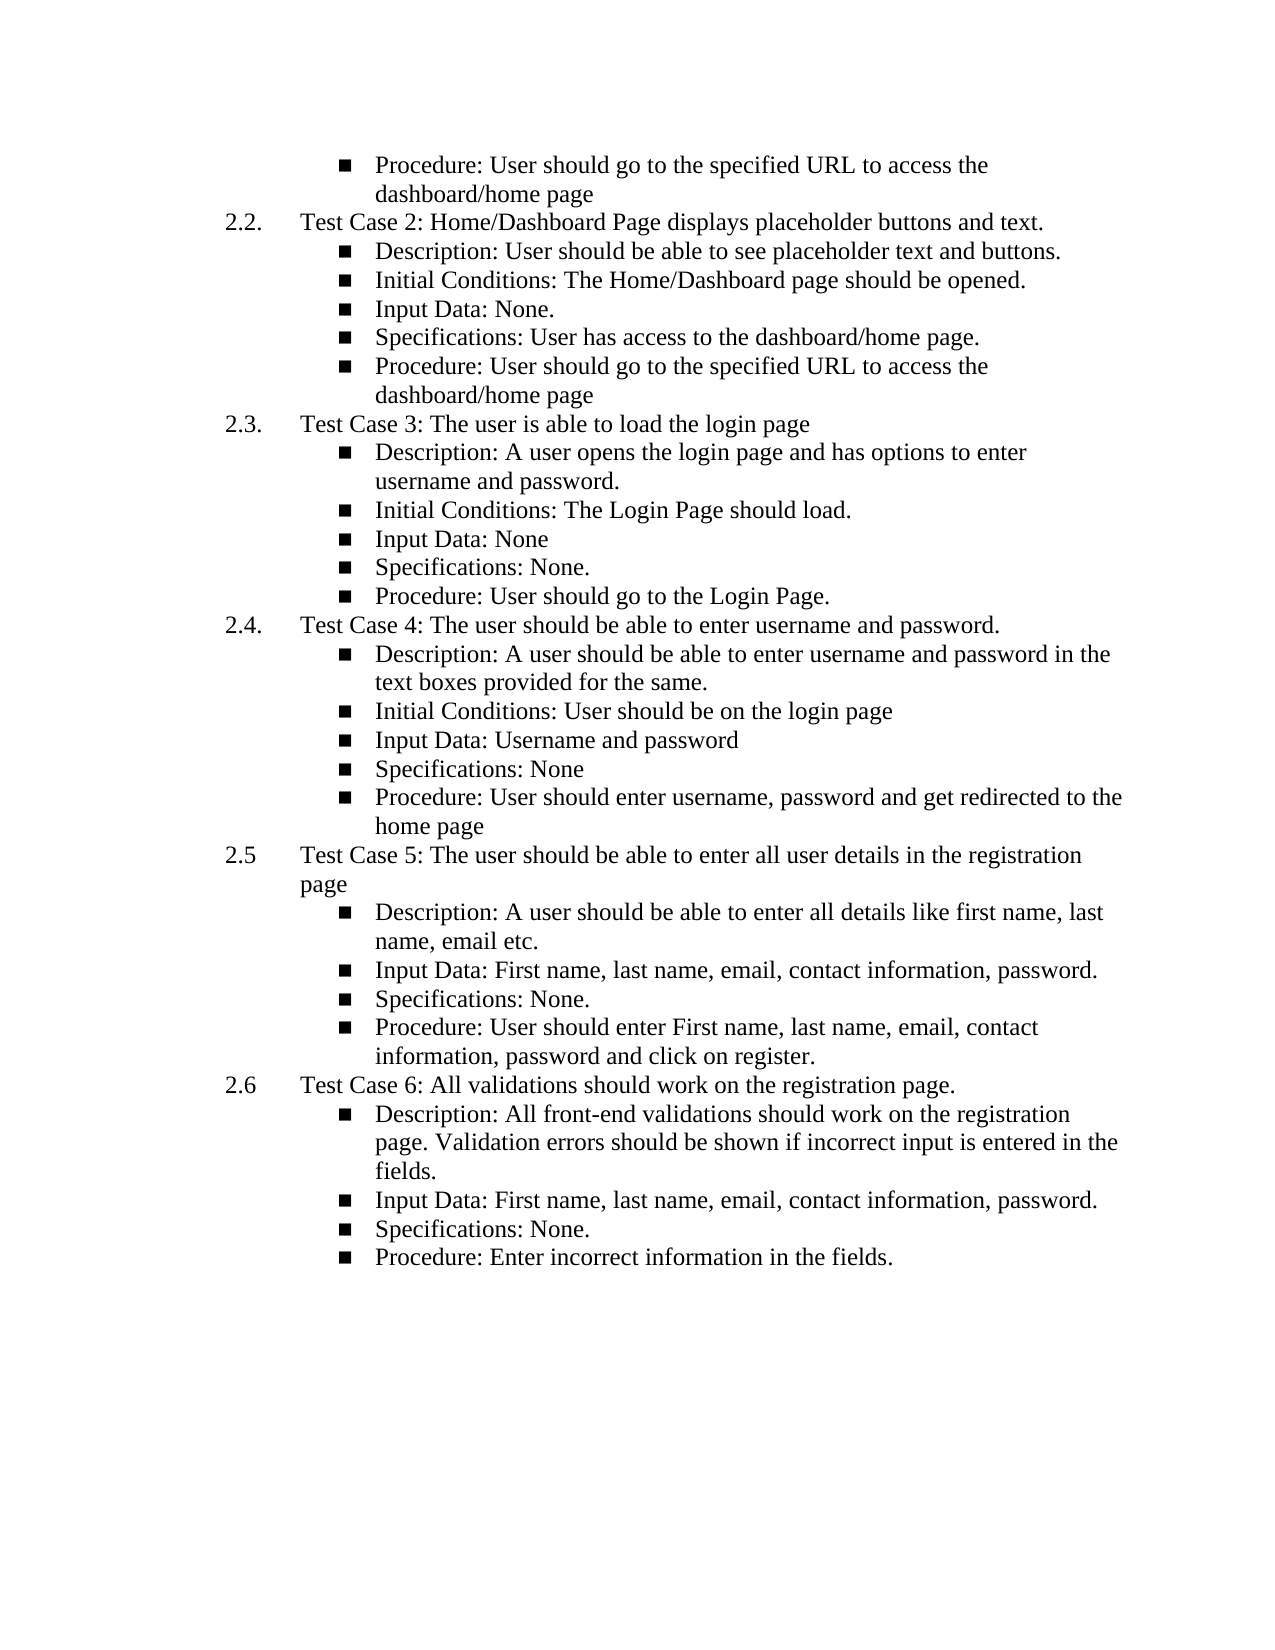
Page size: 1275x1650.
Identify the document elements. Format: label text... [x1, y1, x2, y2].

text 2.5 Test Case 5: The user should be able to enter all user details in the registration page [225, 840, 1125, 897]
list Specifications: None. [337, 552, 1125, 581]
list Specifications: None. [337, 1214, 1125, 1242]
list 2.6 Test Case 6: All validations should work on the registration page. [225, 1070, 1125, 1099]
list Specifications: None [337, 754, 1125, 782]
list Test Case 4: The user should be able to enter username and password. [262, 610, 1125, 639]
list Procedure: User should enter username, password and get redirected to the home page [337, 782, 1125, 840]
list Procedure: Enter incorrect information in the fields. [337, 1242, 1125, 1271]
list Input Data: None. [337, 294, 1125, 322]
list Procedure: User should enter First name, last name, email, contact information, password and click on register. [337, 1012, 1125, 1070]
list Input Data: First name, last name, email, contact information, password. [337, 955, 1125, 984]
list Description: A user should be able to enter all details like first name, last name, email etc. [337, 897, 1125, 955]
list Description: A user opens the login page and has options to enter username and password. [337, 437, 1125, 495]
list Test Case 2: Home/Dashboard Page displays placeholder buttons and text. [262, 207, 1125, 236]
list Specifications: User has access to the dashboard/home page. [337, 322, 1125, 351]
list Initial Conditions: The Home/Dashboard page should be opened. [337, 265, 1125, 294]
list Initial Conditions: The Login Page should load. [337, 495, 1125, 524]
list Procedure: User should go to the specified URL to access the dashboard/home page [337, 351, 1125, 409]
list Test Case 3: The user is able to load the login page [262, 409, 1125, 437]
list Input Data: First name, last name, email, contact information, password. [337, 1185, 1125, 1214]
list Specifications: None. [337, 984, 1125, 1012]
list Description: All front-end validations should work on the registration page. Validation errors should be shown if incorrect input is entered in the fields. [337, 1099, 1125, 1185]
list Description: User should be able to see placeholder text and buttons. [337, 236, 1125, 265]
list Initial Conditions: User should be on the login page [337, 696, 1125, 725]
list Description: A user should be able to enter username and password in the text boxes provided for the same. [337, 639, 1125, 696]
list Procedure: User should go to the Login Page. [337, 581, 1125, 610]
list Input Data: None [337, 524, 1125, 552]
list Input Data: Username and password [337, 725, 1125, 754]
list Procedure: User should go to the specified URL to access the dashboard/home page [337, 150, 1125, 207]
